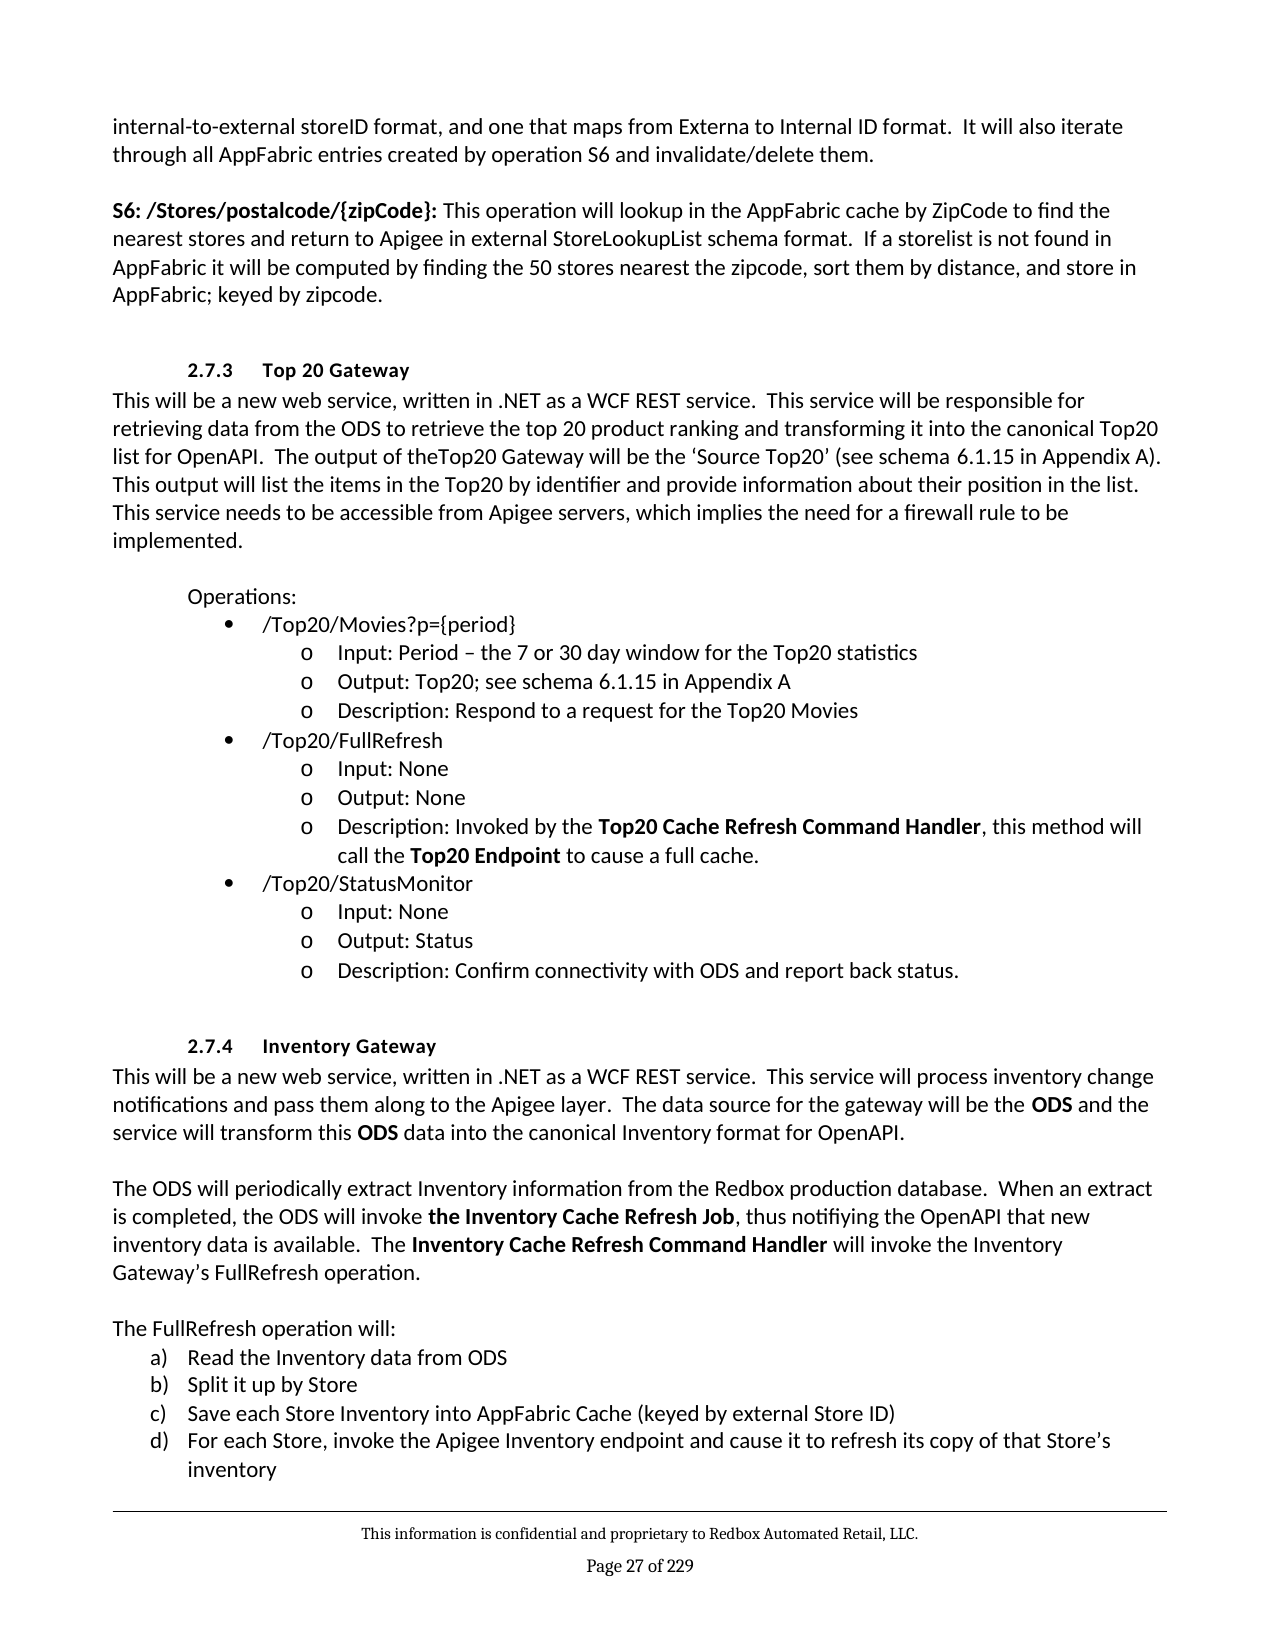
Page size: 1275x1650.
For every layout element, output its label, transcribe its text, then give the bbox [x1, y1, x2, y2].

text The ODS will periodically extract Inventory information from the Redbox production database. When an extract is completed, the ODS will invoke the Inventory Cache Refresh Job, thus notifiying the OpenAPI that new inventory data is available. The Inventory Cache Refresh Command Handler will invoke the Inventory Gateway’s FullRefresh operation. [112, 1174, 1162, 1287]
list Output: Status [300, 927, 1162, 956]
list /Top20/Movies?p={period} [225, 610, 1162, 638]
text S6: /Stores/postalcode/{zipCode}: This operation will lookup in the AppFabric cache by ZipCode to find the nearest stores and return to Apigee in external StoreLookupList schema format. If a storelist is not found in AppFabric it will be computed by finding the 50 stores nearest the zipcode, sort them by distance, and store in AppFabric; keyed by zipcode. [112, 197, 1162, 309]
list /Top20/StatusMonitor [225, 869, 1162, 897]
list Description: Confirm connectivity with ODS and report back status. [300, 956, 1162, 985]
list Read the Inventory data from ODS [150, 1343, 1162, 1371]
list /Top20/FullRefresh [225, 726, 1162, 754]
text This will be a new web service, written in .NET as a WCF REST service. This service will process inventory change notifications and pass them along to the Apigee layer. The data source for the gateway will be the ODS and the service will transform this ODS data into the canonical Inventory format for OpenAPI. [112, 1062, 1162, 1146]
list Description: Respond to a request for the Top20 Movies [300, 697, 1162, 726]
list Input: None [300, 897, 1162, 927]
list Input: Period – the 7 or 30 day window for the Top20 statistics [300, 638, 1162, 667]
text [112, 112, 1162, 168]
text This service needs to be accessible from Apigee servers, which implies the need for a firewall rule to be implemented. [112, 498, 1162, 554]
text This will be a new web service, written in .NET as a WCF REST service. This service will be responsible for retrieving data from the ODS to retrieve the top 20 product ranking and transforming it into the canonical Top20 list for OpenAPI. The output of theTop20 Gateway will be the ‘Source Top20’ (see schema 6.1.15 in Appendix A). This output will list the items in the Top20 by identifier and provide information about their position in the list. [112, 386, 1162, 498]
list Output: None [300, 783, 1162, 812]
list Split it up by Store [150, 1371, 1162, 1399]
subtitle Inventory Gateway [187, 1034, 1162, 1059]
list Save each Store Inventory into AppFabric Cache (keyed by external Store ID) [150, 1399, 1162, 1427]
list Input: None [300, 754, 1162, 783]
list For each Store, invoke the Apigee Inventory endpoint and cause it to refresh its copy of that Store’s inventory [150, 1427, 1162, 1483]
subtitle Top 20 Gateway [187, 357, 1162, 383]
text The FullRefresh operation will: [112, 1314, 1162, 1343]
list Description: Invoked by the Top20 Cache Refresh Command Handler, this method will call the Top20 Endpoint to cause a full cache. [300, 812, 1162, 869]
text Operations: [187, 582, 1162, 610]
list Output: Top20; see schema 6.1.15 in Appendix A [300, 667, 1162, 697]
